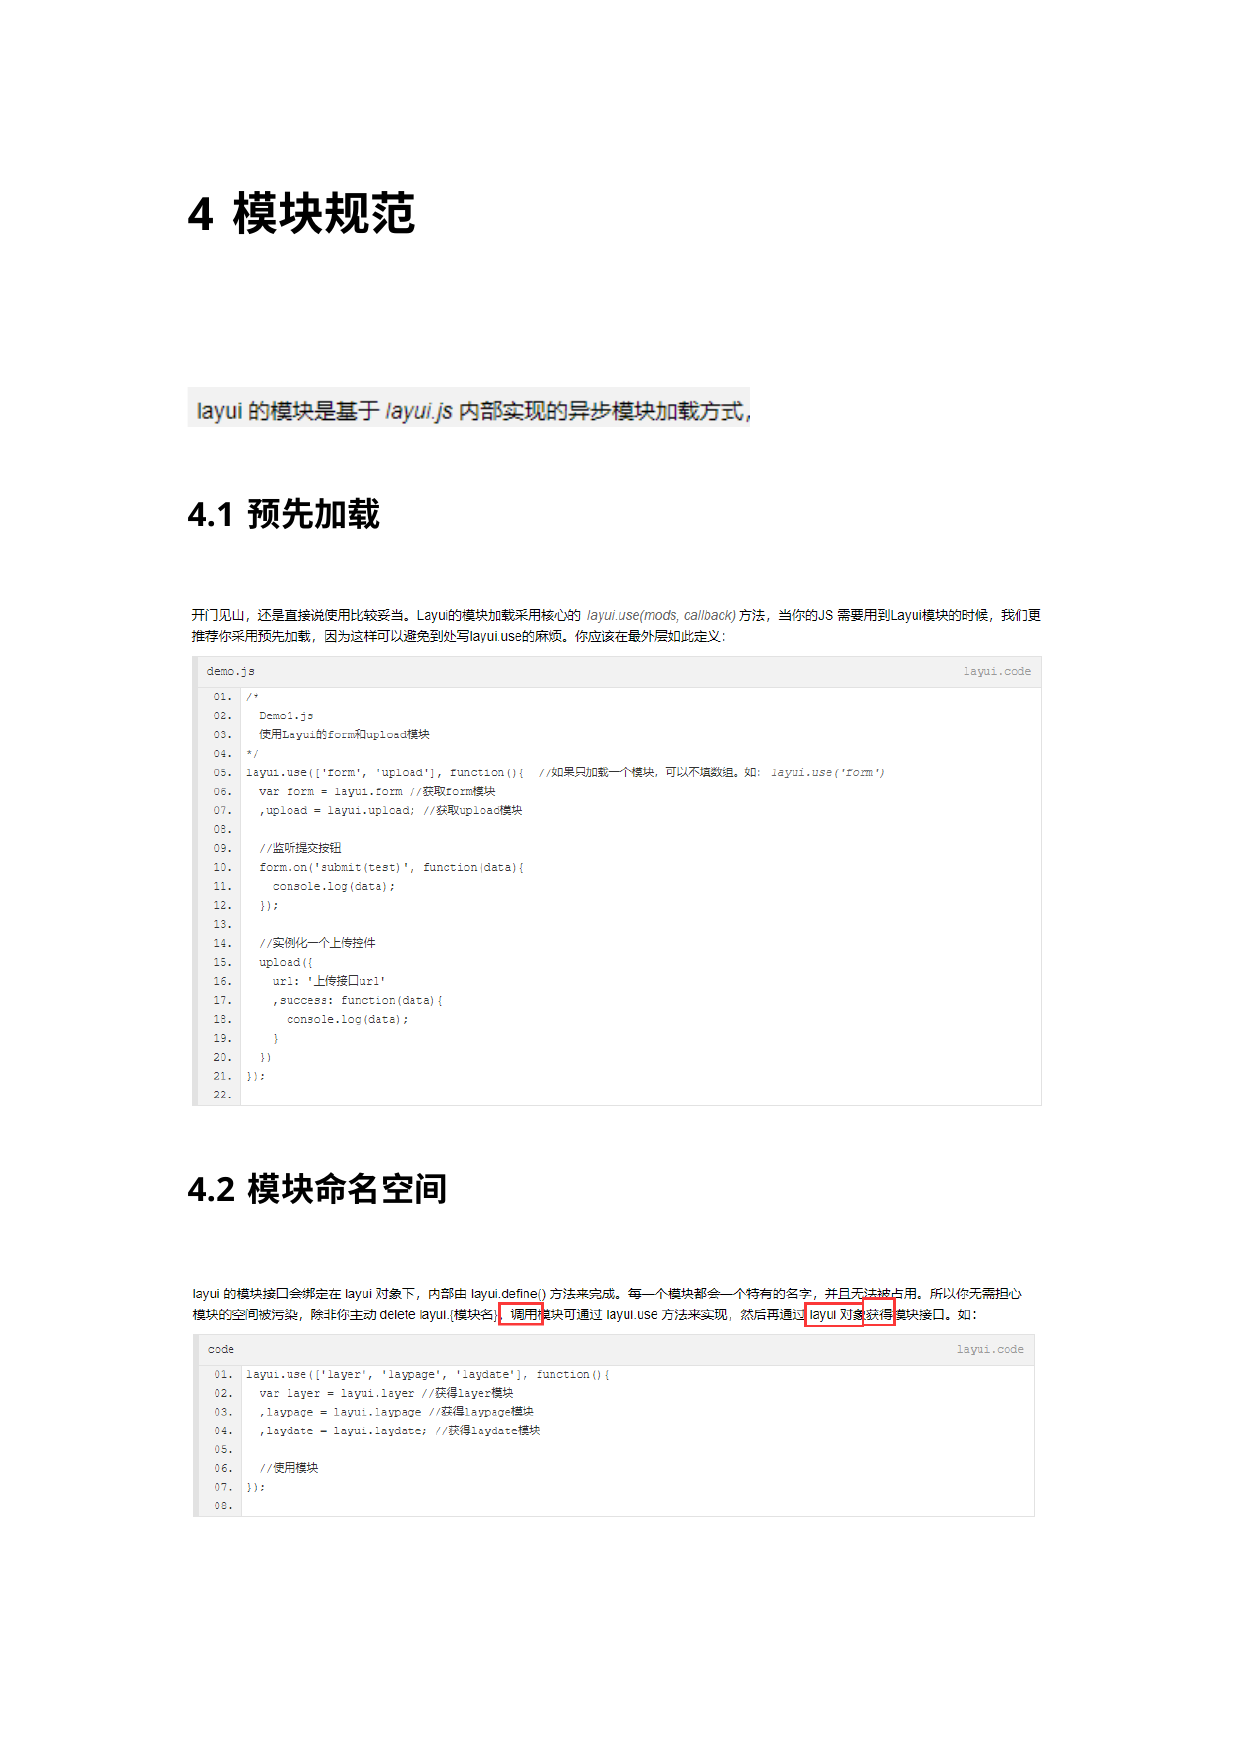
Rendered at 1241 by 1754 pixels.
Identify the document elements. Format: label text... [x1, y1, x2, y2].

picture [187, 607, 1053, 1116]
picture [187, 1281, 1053, 1521]
subtitle 模块命名空间 [187, 1154, 1053, 1219]
subtitle 预先加载 [187, 480, 1053, 545]
subtitle 模块规范 [187, 162, 1053, 259]
picture [187, 387, 750, 427]
